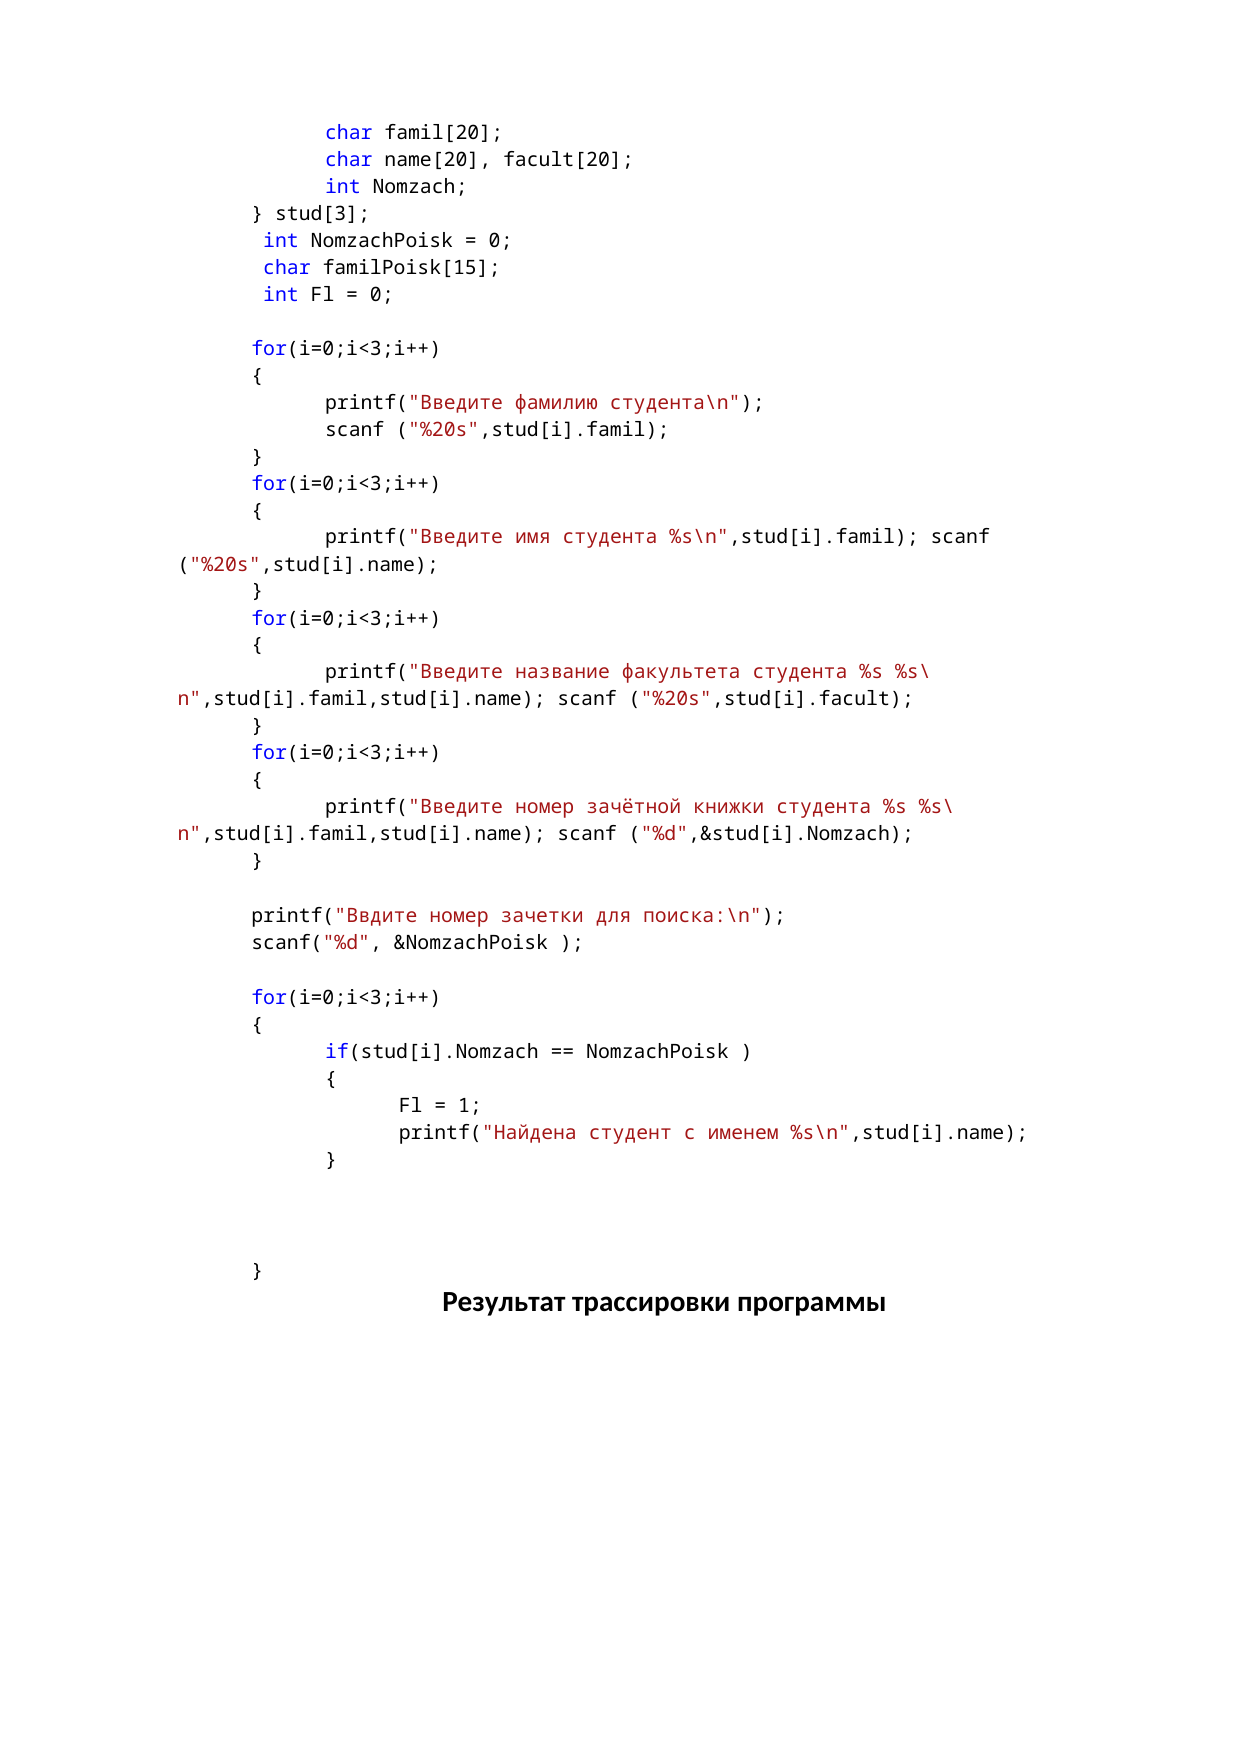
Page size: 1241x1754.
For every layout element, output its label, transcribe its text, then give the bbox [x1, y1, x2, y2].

text printf("Введите название факультета студента %s %s\n",stud[i].famil,stud[i].name); scanf ("%20s",stud[i].facult); [177, 658, 1152, 712]
text } [177, 712, 1152, 739]
text { [177, 1064, 1152, 1091]
text for(i=0;i<3;i++) [177, 604, 1152, 631]
text printf("Ввдите номер зачетки для поиска:\n"); [177, 902, 1152, 928]
text } [177, 1256, 1152, 1283]
text { [177, 1011, 1152, 1037]
text int NomzachPoisk = 0; [177, 226, 1152, 253]
text int Nomzach; [177, 172, 1152, 199]
text Результат трассировки программы [177, 1283, 1152, 1319]
text for(i=0;i<3;i++) [177, 469, 1152, 496]
text } [177, 847, 1152, 873]
text char famil[20]; [177, 118, 1152, 145]
text printf("Найдена студент с именем %s\n",stud[i].name); [177, 1118, 1152, 1145]
text char familPoisk[15]; [177, 253, 1152, 280]
text } [177, 577, 1152, 604]
text for(i=0;i<3;i++) [177, 983, 1152, 1011]
text { [177, 496, 1152, 523]
text printf("Введите имя студента %s\n",stud[i].famil); scanf ("%20s",stud[i].name); [177, 523, 1152, 577]
text int Fl = 0; [177, 280, 1152, 307]
text for(i=0;i<3;i++) [177, 739, 1152, 766]
text char name[20], facult[20]; [177, 145, 1152, 172]
text } stud[3]; [177, 199, 1152, 226]
text { [177, 361, 1152, 388]
text printf("Введите фамилию студента\n"); [177, 388, 1152, 415]
text scanf("%d", &NomzachPoisk ); [177, 928, 1152, 956]
text } [177, 442, 1152, 469]
text { [177, 766, 1152, 793]
text printf("Введите номер зачётной книжки студента %s %s\n",stud[i].famil,stud[i].name); scanf ("%d",&stud[i].Nomzach); [177, 793, 1152, 847]
text Fl = 1; [177, 1091, 1152, 1118]
text if(stud[i].Nomzach == NomzachPoisk ) [177, 1037, 1152, 1064]
text scanf ("%20s",stud[i].famil); [177, 415, 1152, 442]
text } [177, 1145, 1152, 1172]
text for(i=0;i<3;i++) [177, 334, 1152, 361]
text { [177, 631, 1152, 658]
